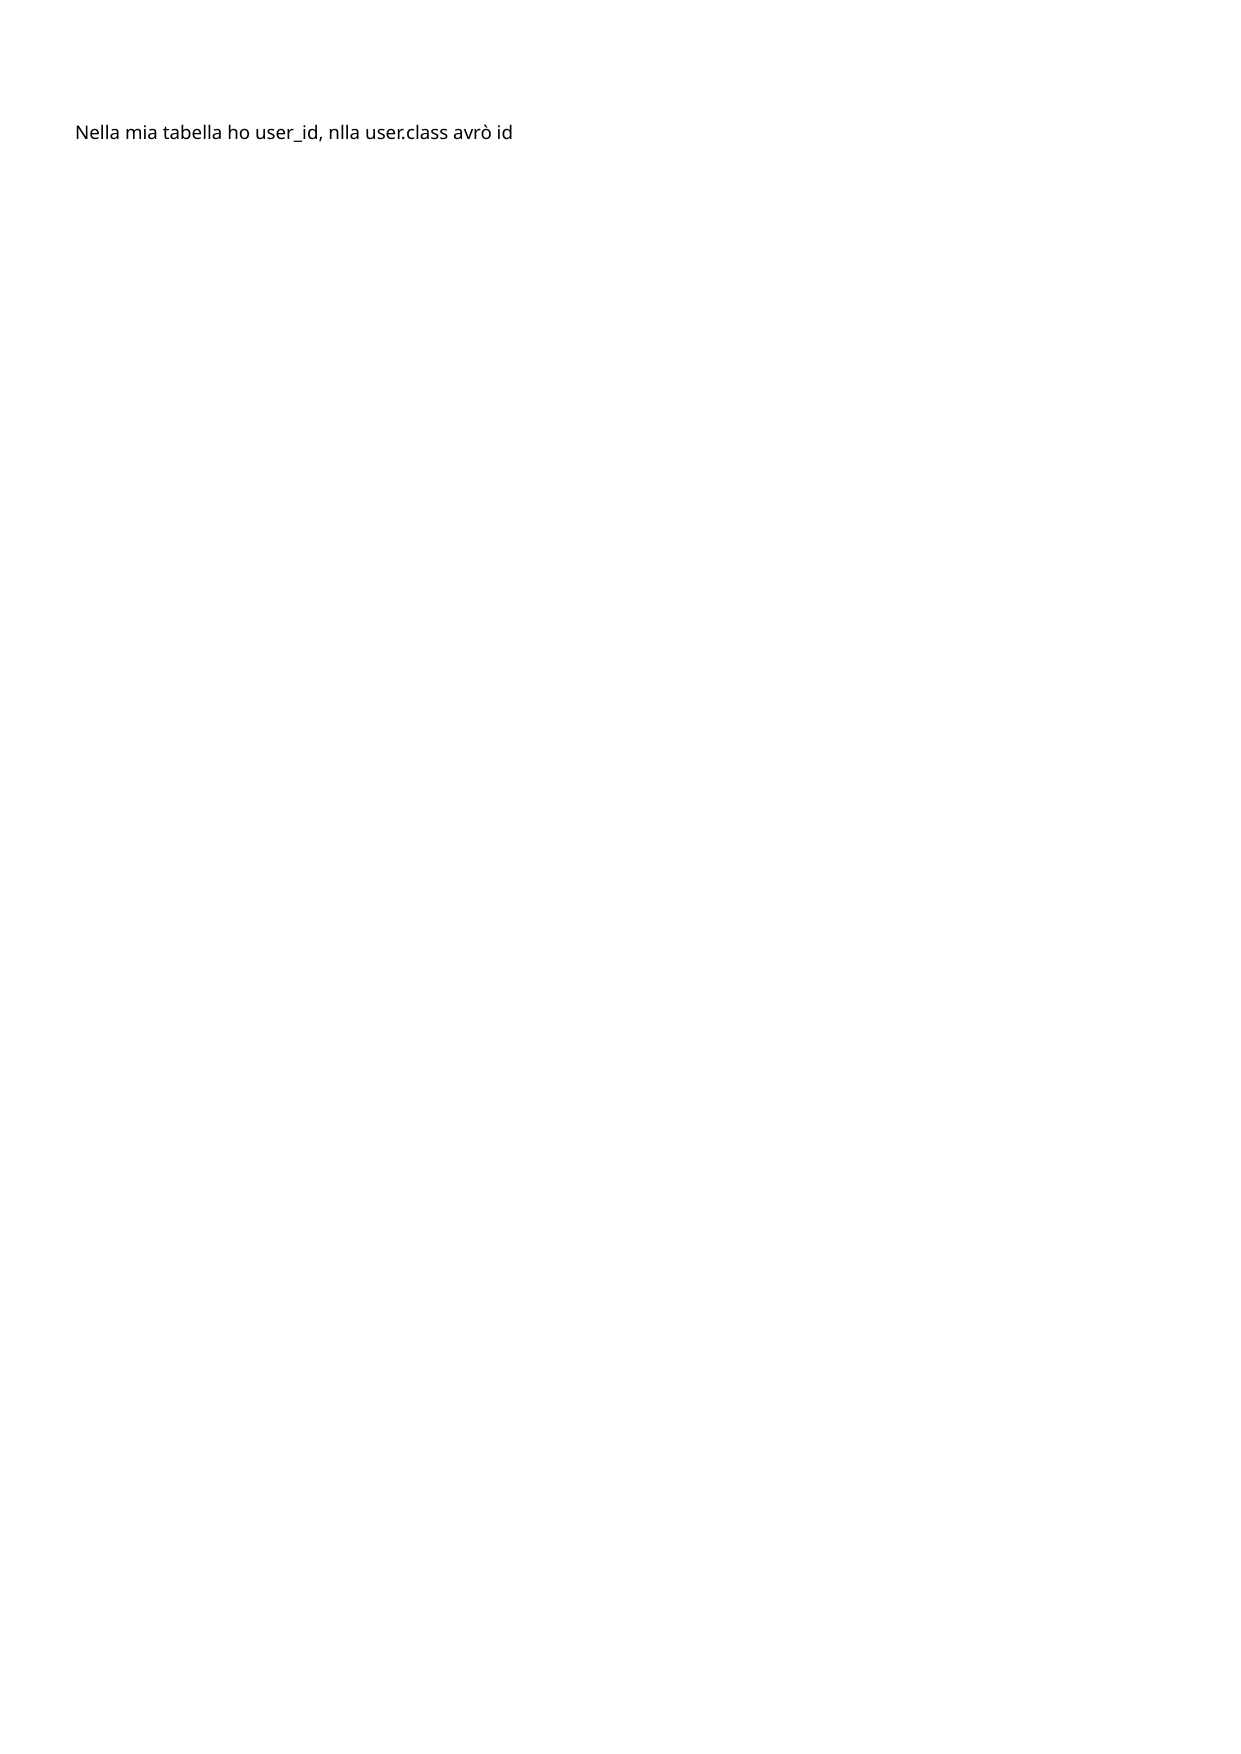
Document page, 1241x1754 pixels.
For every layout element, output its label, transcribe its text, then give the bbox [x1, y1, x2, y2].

text Nella mia tabella ho user_id, nlla user.class avrò id [75, 119, 1165, 145]
